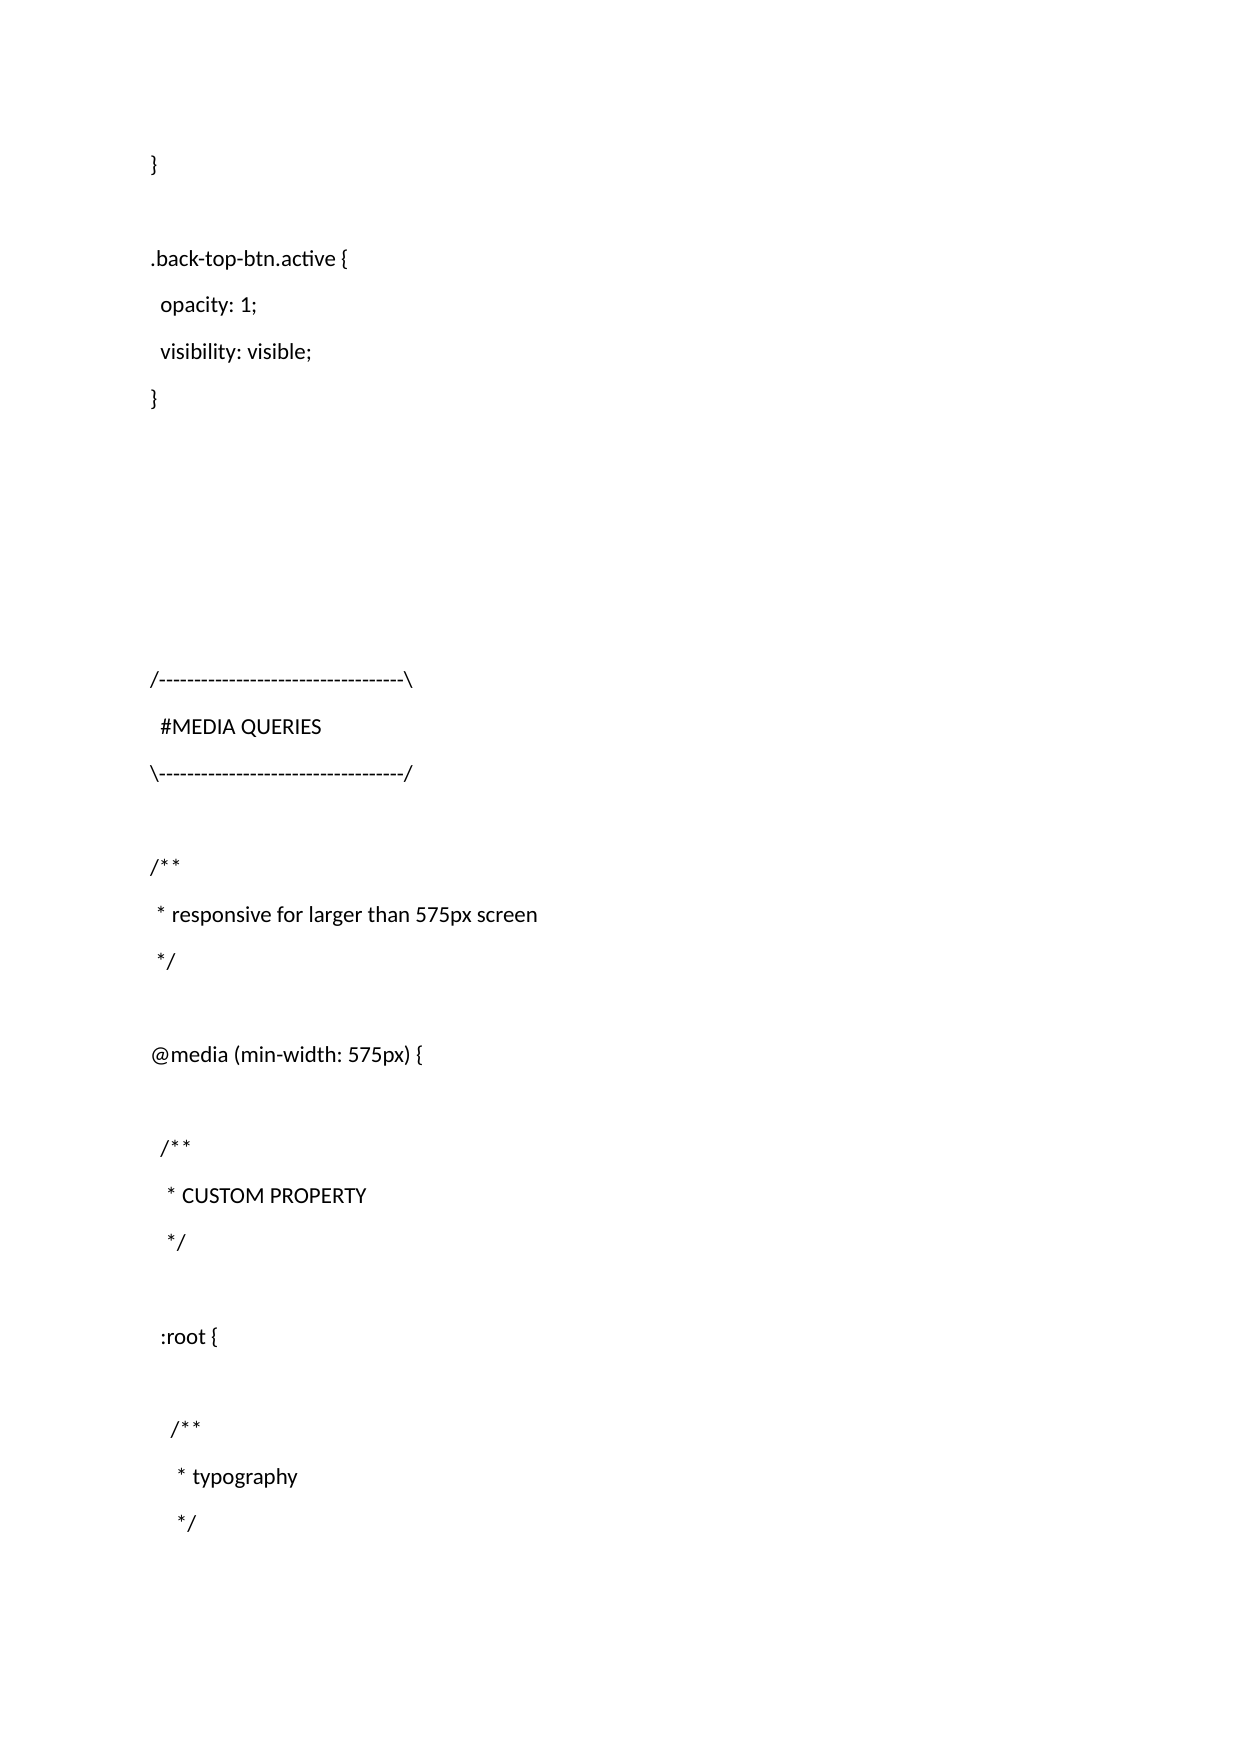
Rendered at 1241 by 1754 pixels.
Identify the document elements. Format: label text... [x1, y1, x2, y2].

text visibility: visible; [150, 337, 1090, 366]
text * responsive for larger than 575px screen [150, 900, 1090, 928]
text } [150, 384, 1090, 412]
text * typography [150, 1462, 1090, 1491]
text /-----------------------------------\ [150, 666, 1090, 694]
text /** [150, 853, 1090, 881]
text */ [150, 947, 1090, 975]
text } [150, 150, 1090, 178]
text /** [150, 1416, 1090, 1444]
text /** [150, 1134, 1090, 1162]
text */ [150, 1228, 1090, 1256]
text opacity: 1; [150, 291, 1090, 319]
text :root { [150, 1322, 1090, 1350]
text #MEDIA QUERIES [150, 712, 1090, 741]
text .back-top-btn.active { [150, 244, 1090, 272]
text */ [150, 1509, 1090, 1537]
text @media (min-width: 575px) { [150, 1041, 1090, 1069]
text \-----------------------------------/ [150, 759, 1090, 787]
text * CUSTOM PROPERTY [150, 1181, 1090, 1209]
